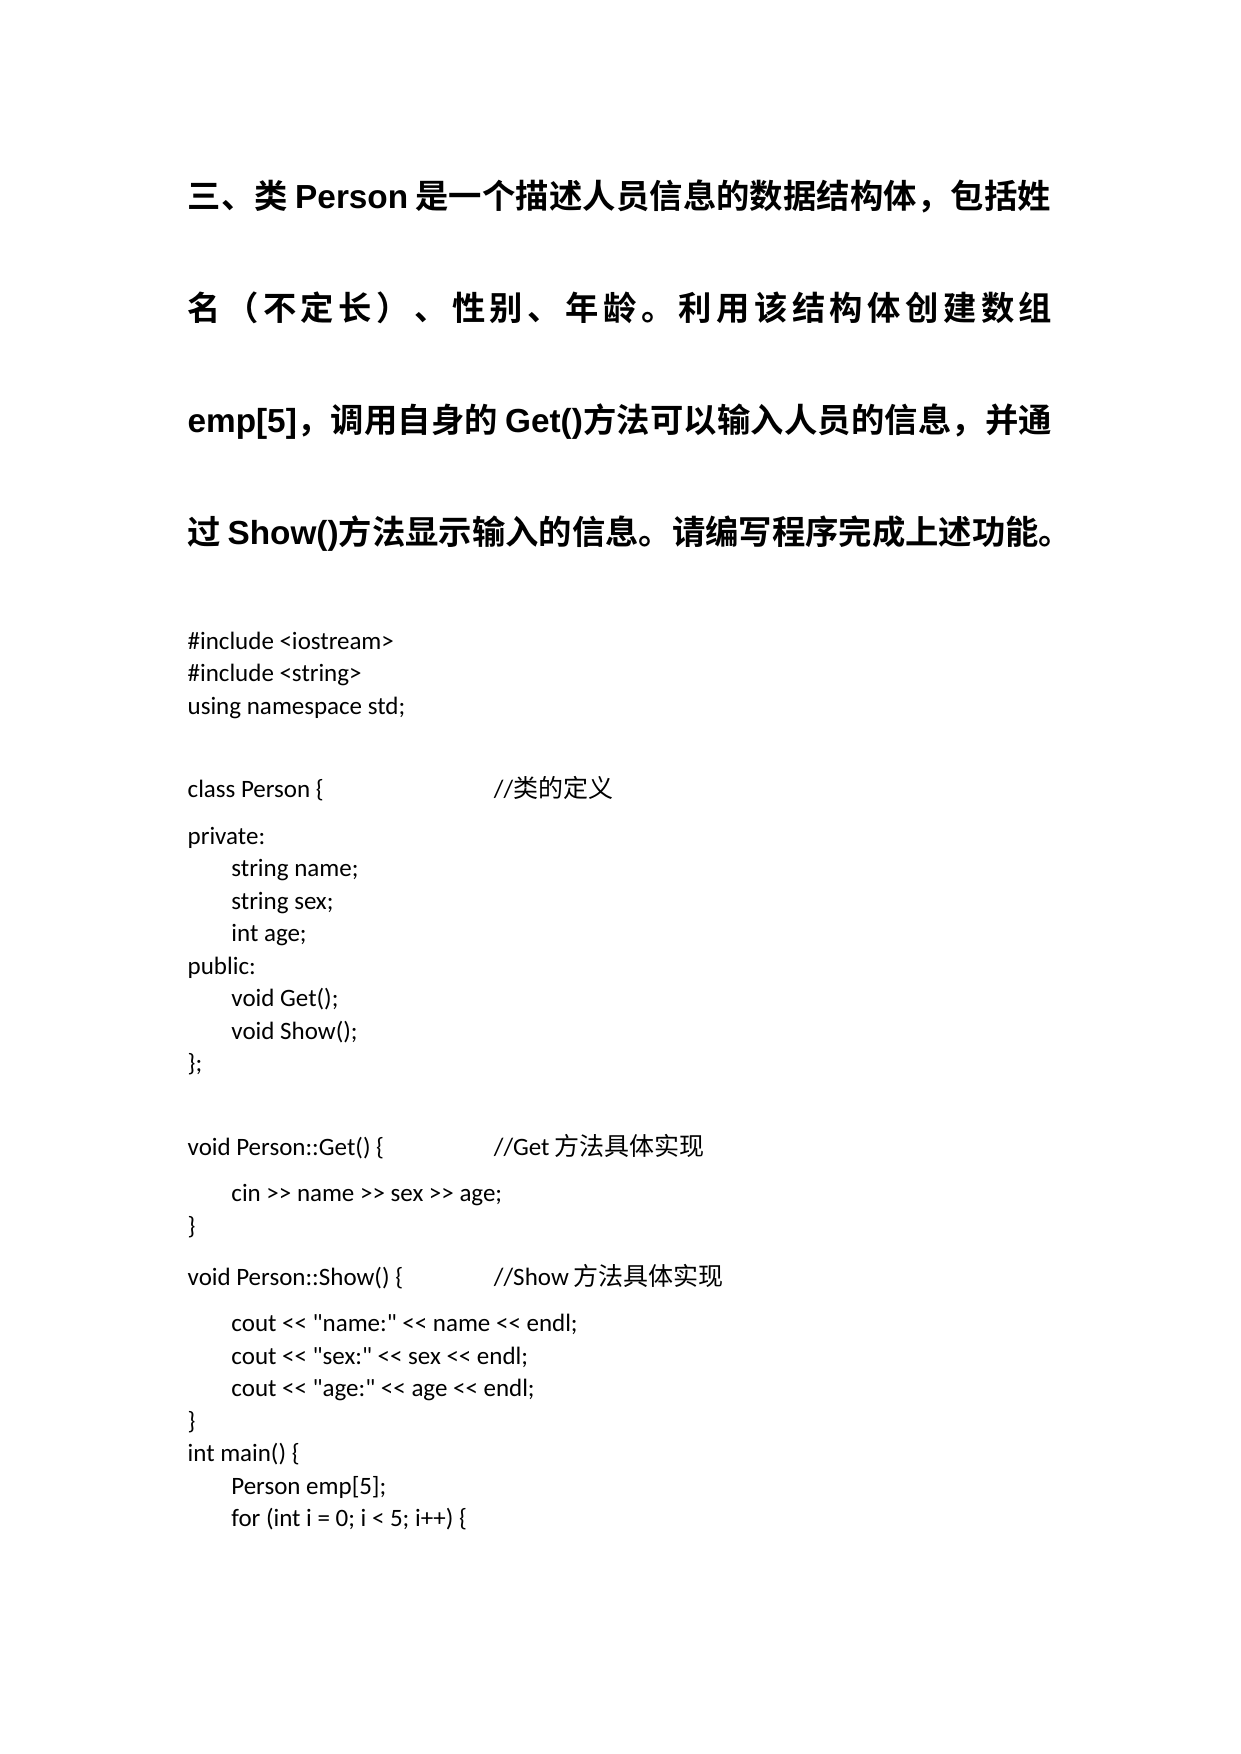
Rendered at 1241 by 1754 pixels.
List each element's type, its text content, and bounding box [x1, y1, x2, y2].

text using namespace std; [187, 689, 1053, 722]
text } [187, 1209, 1053, 1242]
text public: [187, 949, 1053, 982]
text } [187, 1404, 1053, 1437]
text class Person { //类的定义 [187, 754, 1053, 819]
text void Get(); [187, 982, 1053, 1014]
text Person emp[5]; [187, 1469, 1053, 1502]
text string sex; [187, 884, 1053, 917]
text void Person::Get() { //Get方法具体实现 [187, 1112, 1053, 1177]
text cin >> name >> sex >> age; [187, 1177, 1053, 1209]
text }; [187, 1047, 1053, 1079]
text void Person::Show() { //Show方法具体实现 [187, 1242, 1053, 1307]
text int age; [187, 917, 1053, 949]
subtitle 三、类Person是一个描述人员信息的数据结构体，包括姓名（不定长）、性别、年龄。利用该结构体创建数组emp[5]，调用自身的Get()方法可以输入人员的信息，并通过Show()方法显示输入的信息。请编写程序完成上述功能。 [187, 162, 1053, 562]
text int main() { [187, 1437, 1053, 1469]
text #include <iostream> [187, 624, 1053, 657]
text cout << "sex:" << sex << endl; [187, 1339, 1053, 1372]
text void Show(); [187, 1014, 1053, 1047]
text for (int i = 0; i < 5; i++) { [187, 1502, 1053, 1534]
text #include <string> [187, 657, 1053, 689]
text cout << "age:" << age << endl; [187, 1372, 1053, 1404]
text private: [187, 819, 1053, 852]
text string name; [187, 852, 1053, 884]
text cout << "name:" << name << endl; [187, 1307, 1053, 1339]
